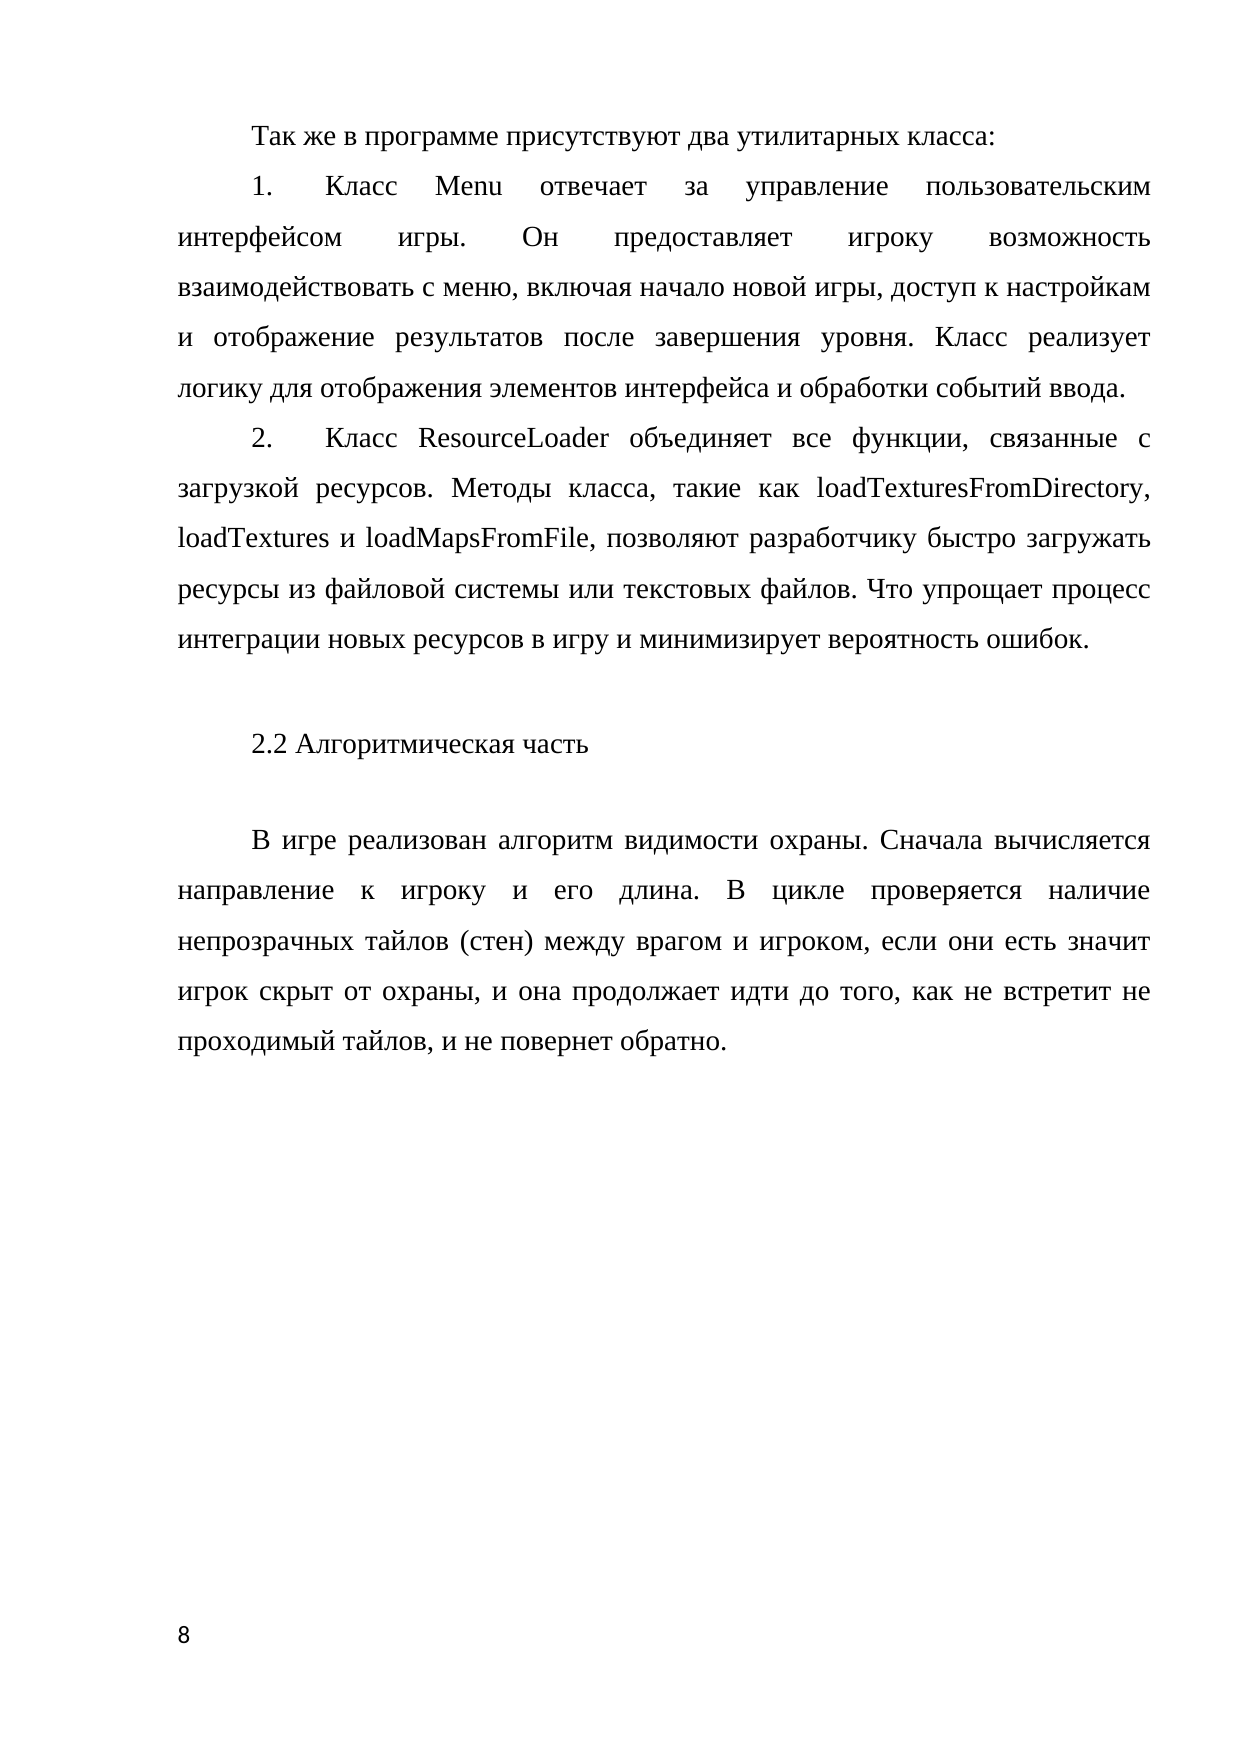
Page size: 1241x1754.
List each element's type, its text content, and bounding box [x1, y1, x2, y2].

list Класс Menu отвечает за управление пользовательским интерфейсом игры. Он предоставляет игроку возможность взаимодействовать с меню, включая начало новой игры, доступ к настройкам и отображение результатов после завершения уровня. Класс реализует логику для отображения элементов интерфейса и обработки событий ввода. [177, 168, 1152, 403]
list Класс ResourceLoader объединяет все функции, связанные с загрузкой ресурсов. Методы класса, такие как loadTexturesFromDirectory, loadTextures и loadMapsFromFile, позволяют разработчику быстро загружать ресурсы из файловой системы или текстовых файлов. Что упрощает процесс интеграции новых ресурсов в игру и минимизирует вероятность ошибок. [177, 420, 1152, 655]
text Так же в программе присутствуют два утилитарных класса: [177, 118, 1152, 152]
text В игре реализован алгоритм видимости охраны. Сначала вычисляется направление к игроку и его длина. В цикле проверяется наличие непрозрачных тайлов (стен) между врагом и игроком, если они есть значит игрок скрыт от охраны, и она продолжает идти до того, как не встретит не проходимый тайлов, и не повернет обратно. [177, 822, 1152, 1057]
subtitle 2.2 Алгоритмическая часть [177, 726, 1152, 759]
